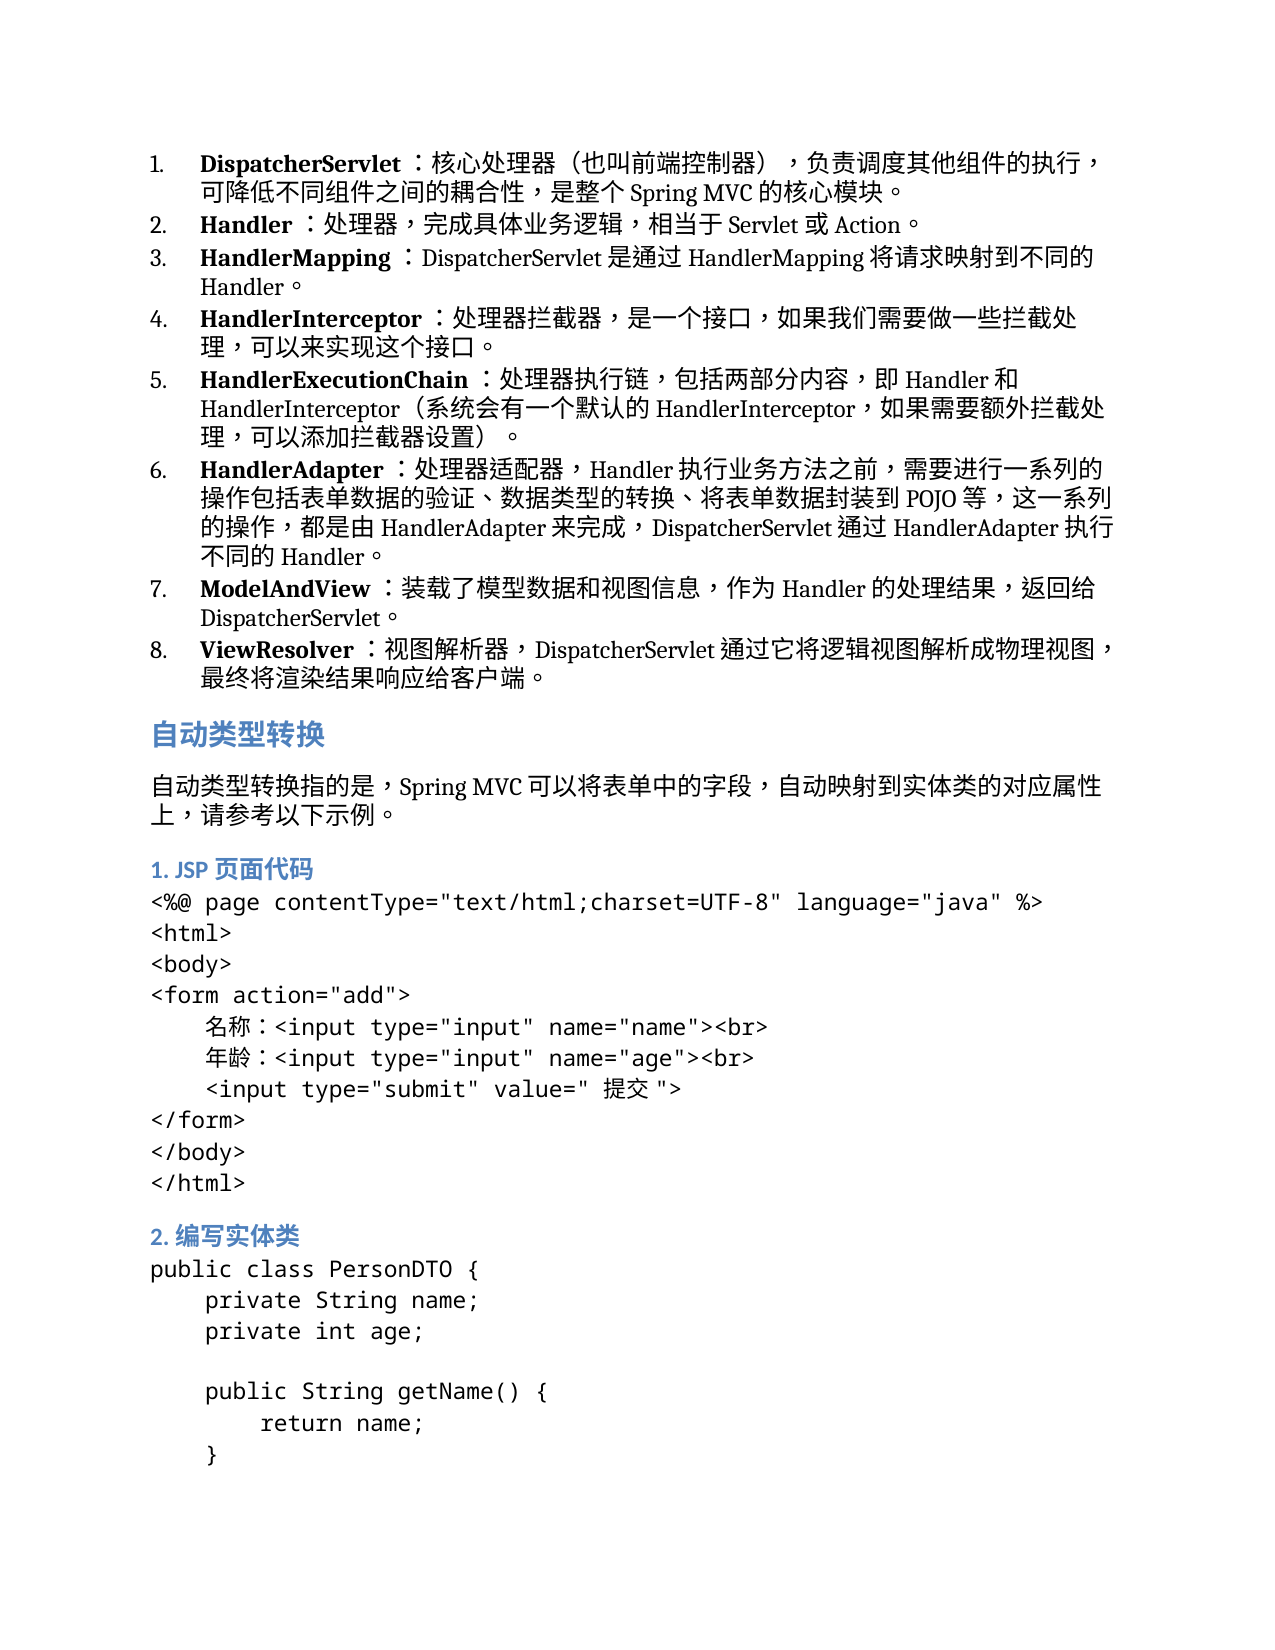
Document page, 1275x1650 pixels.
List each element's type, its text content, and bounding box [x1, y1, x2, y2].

subtitle 自动类型转换 [150, 714, 1125, 754]
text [150, 1253, 1125, 1469]
list Handler ：处理器，完成具体业务逻辑，相当于 Servlet 或 Action。 [150, 211, 1125, 240]
text 自动类型转换指的是，Spring MVC 可以将表单中的字段，自动映射到实体类的对应属性上，请参考以下示例。 [150, 773, 1125, 831]
list DispatcherServlet ：核心处理器（也叫前端控制器），负责调度其他组件的执行，可降低不同组件之间的耦合性，是整个 Spring MVC 的核心模块。 [150, 150, 1125, 207]
list HandlerAdapter ：处理器适配器，Handler 执行业务方法之前，需要进行一系列的操作包括表单数据的验证、数据类型的转换、将表单数据封装到 POJO 等，这一系列的操作，都是由 HandlerAdapter 来完成，DispatcherServlet 通过 HandlerAdapter 执行不同的 Handler。 [150, 456, 1125, 571]
list HandlerMapping ：DispatcherServlet 是通过 HandlerMapping 将请求映射到不同的 Handler。 [150, 244, 1125, 301]
list HandlerExecutionChain ：处理器执行链，包括两部分内容，即 Handler 和 HandlerInterceptor（系统会有一个默认的 HandlerInterceptor，如果需要额外拦截处理，可以添加拦截器设置）。 [150, 366, 1125, 452]
subtitle 1. JSP 页面代码 [150, 851, 1125, 885]
list ViewResolver ：视图解析器，DispatcherServlet 通过它将逻辑视图解析成物理视图，最终将渲染结果响应给客户端。 [150, 636, 1125, 694]
text <%@ page contentType="text/html;charset=UTF-8" language="java" %> <html> <body> <form action="add"> 名称：<input type="input" name="name"><br> 年龄：<input type="input" name="age"><br> <input type="submit" value=" 提交 "> </form> </body> </html> [150, 885, 1125, 1198]
subtitle 2. 编写实体类 [150, 1219, 1125, 1253]
list ModelAndView ：装载了模型数据和视图信息，作为 Handler 的处理结果，返回给 DispatcherServlet。 [150, 575, 1125, 632]
list HandlerInterceptor ：处理器拦截器，是一个接口，如果我们需要做一些拦截处理，可以来实现这个接口。 [150, 305, 1125, 362]
